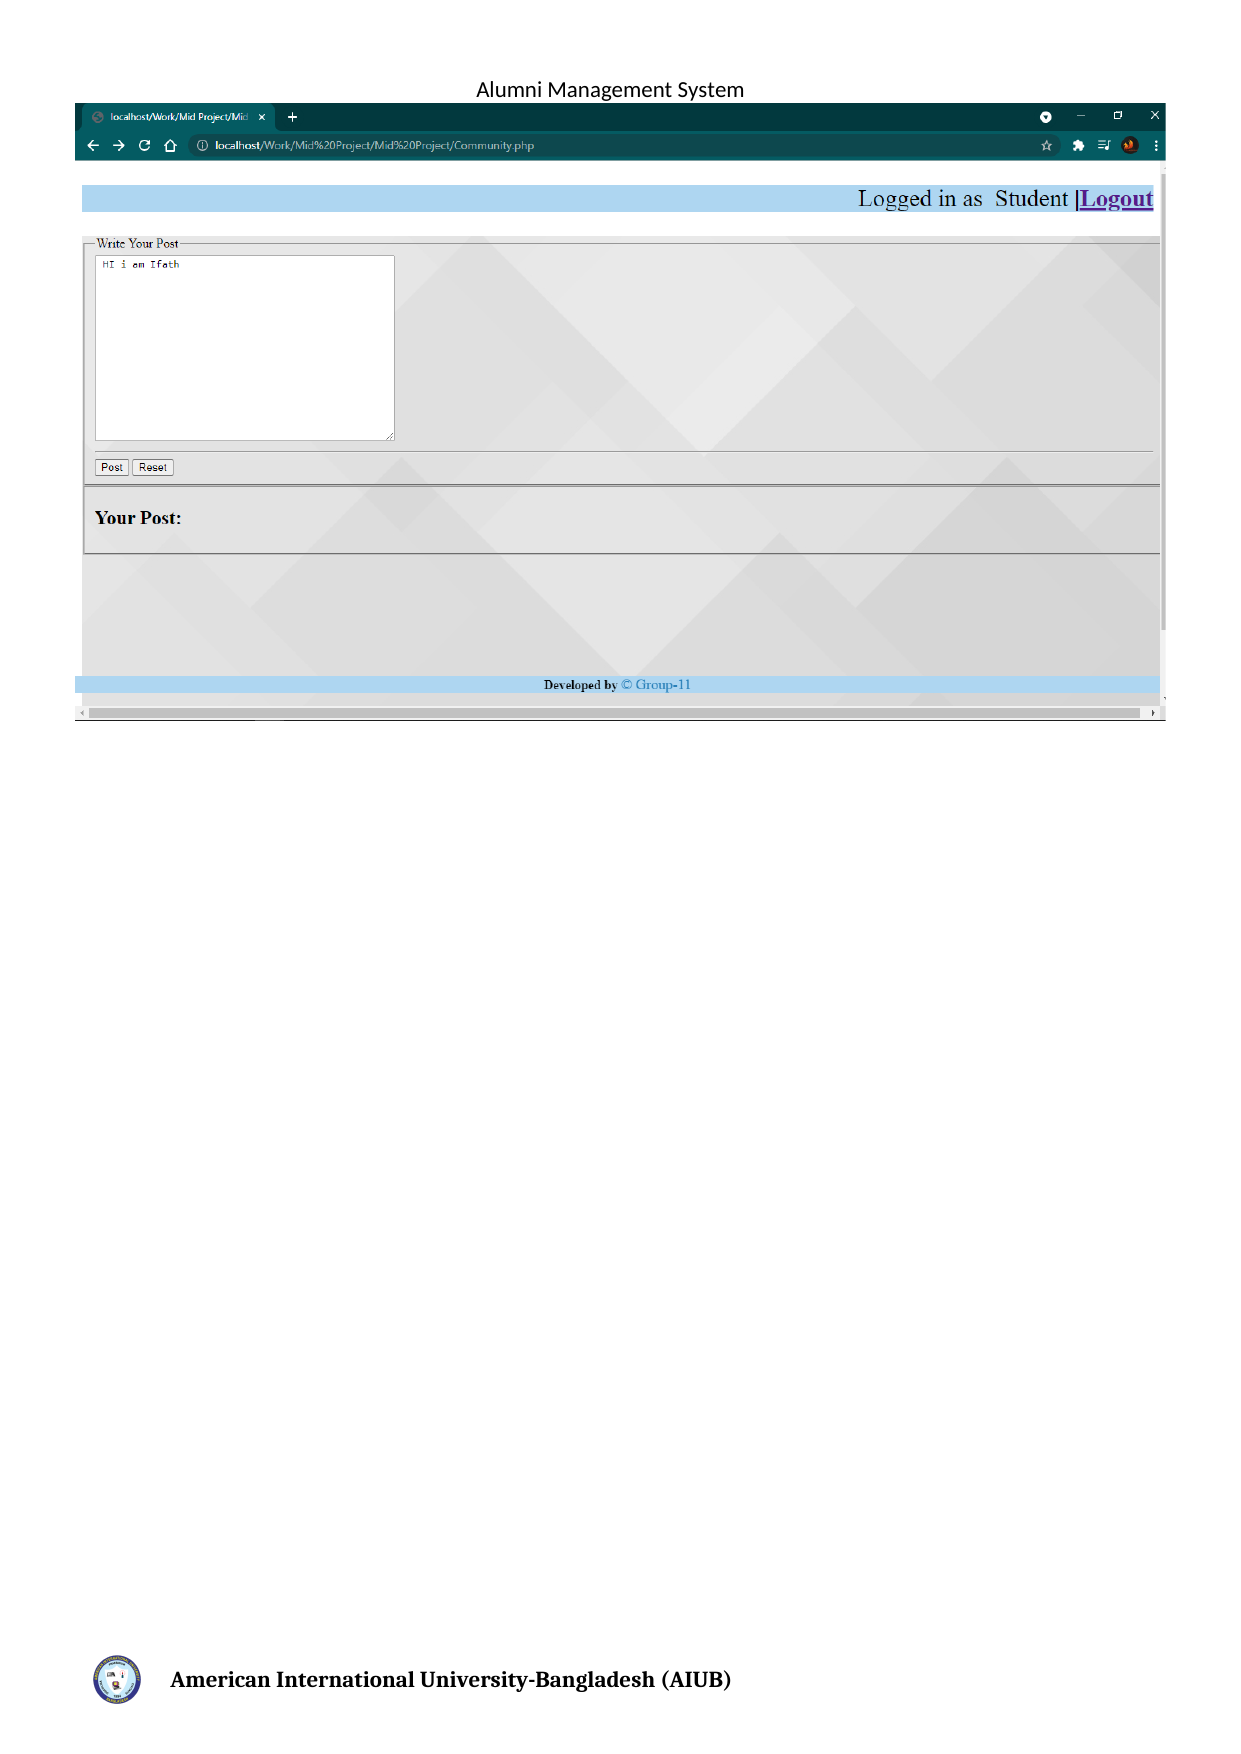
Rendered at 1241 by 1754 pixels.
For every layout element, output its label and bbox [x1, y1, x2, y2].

picture [92, 1654, 142, 1705]
picture [75, 103, 1166, 721]
